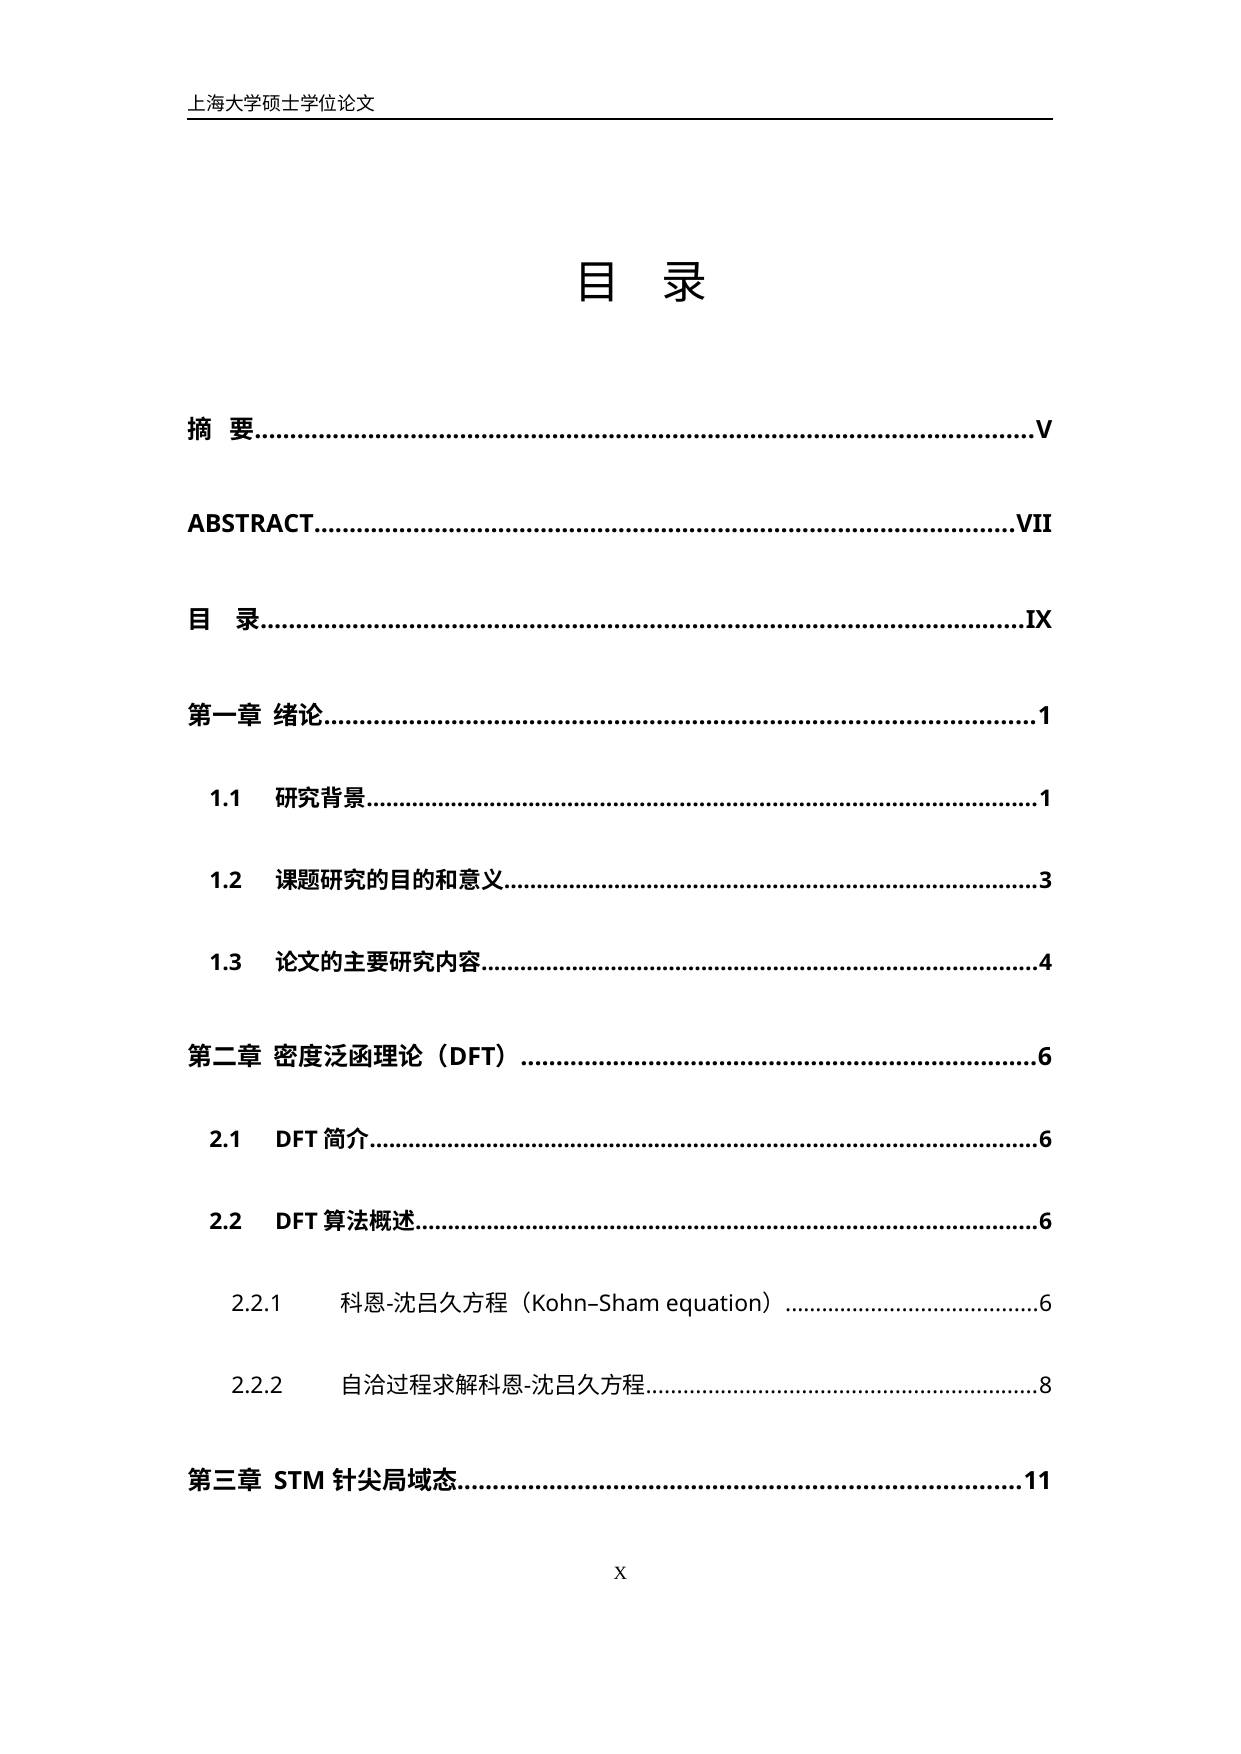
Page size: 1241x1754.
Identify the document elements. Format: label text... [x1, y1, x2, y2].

text 目 录 [229, 230, 1053, 327]
